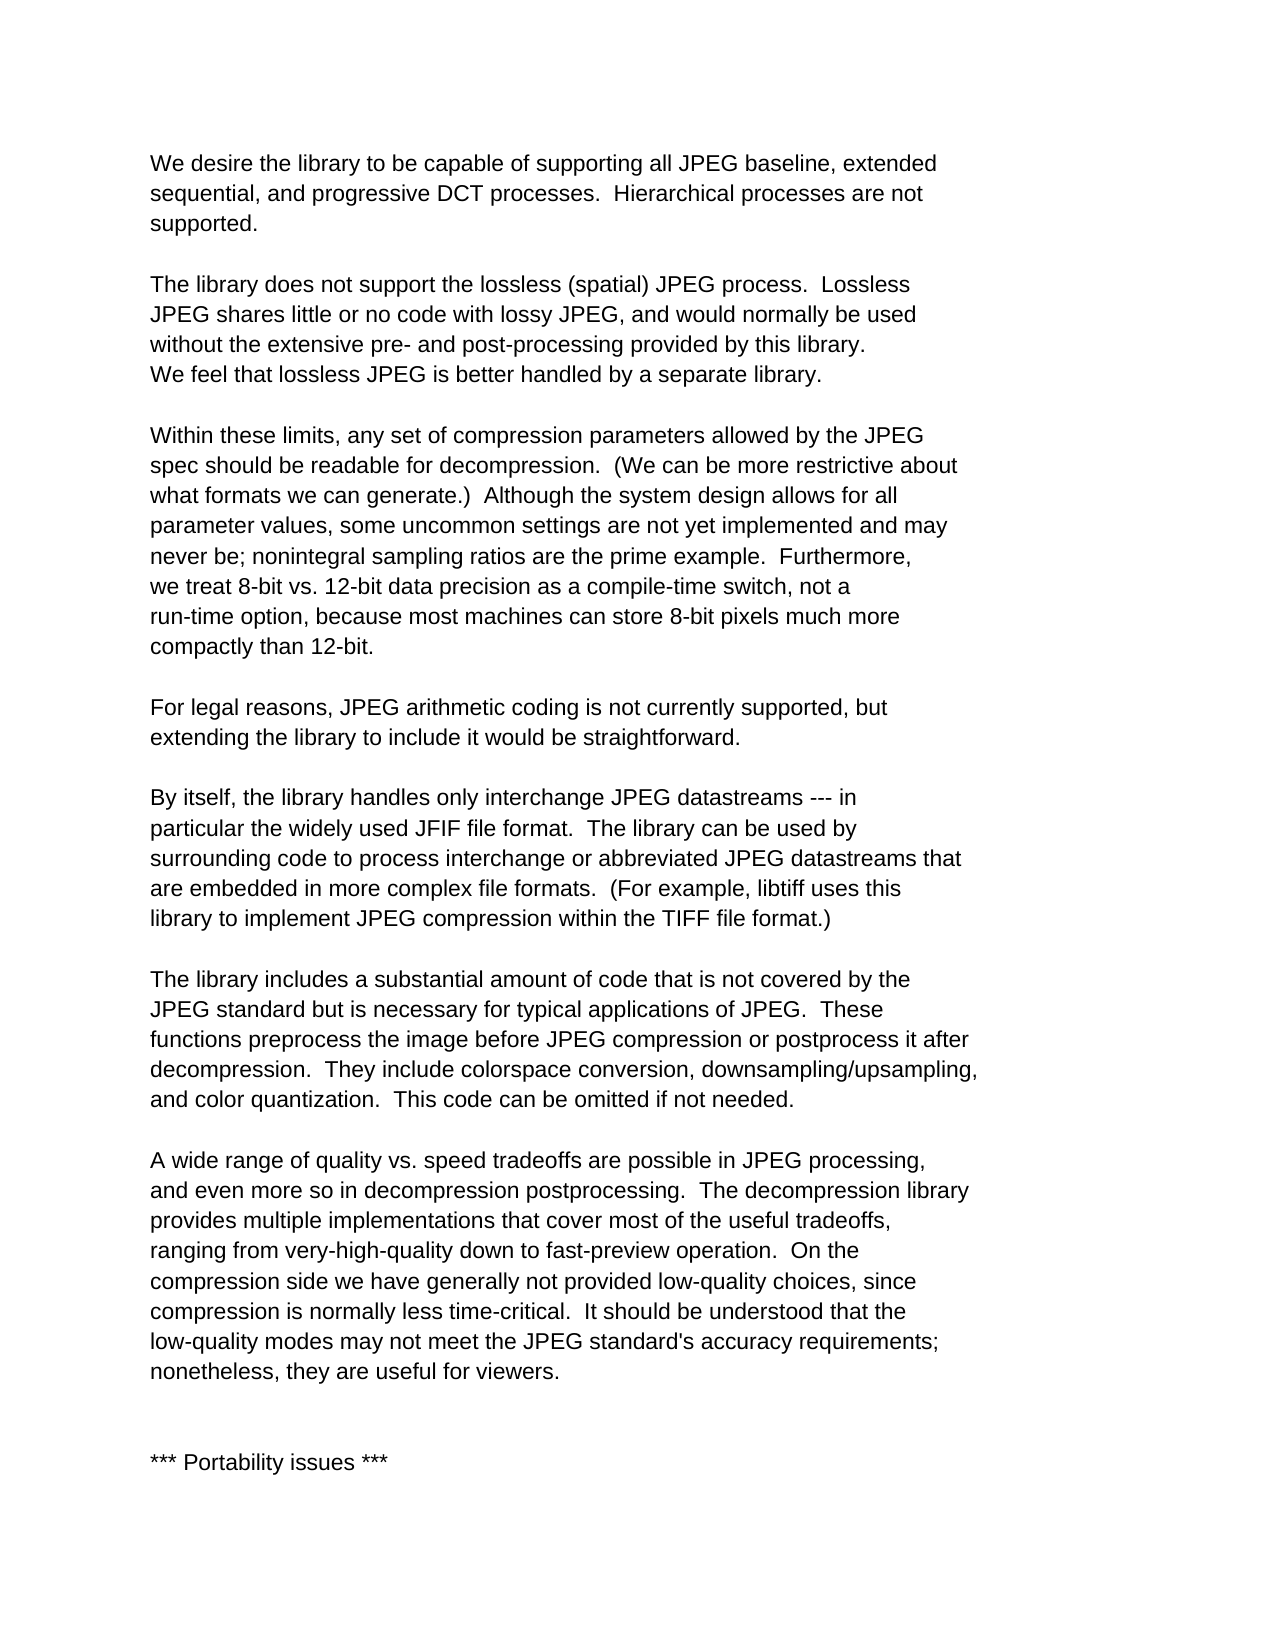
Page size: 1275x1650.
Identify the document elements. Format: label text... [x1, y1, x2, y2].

text extending the library to include it would be straightforward. [150, 724, 1125, 750]
text sequential, and progressive DCT processes. Hierarchical processes are not [150, 180, 1125, 207]
text JPEG shares little or no code with lossy JPEG, and would normally be used [150, 301, 1125, 327]
text parameter values, some uncommon settings are not yet implemented and may [150, 512, 1125, 539]
text we treat 8-bit vs. 12-bit data precision as a compile-time switch, not a [150, 573, 1125, 599]
text provides multiple implementations that cover most of the useful tradeoffs, [150, 1207, 1125, 1234]
text never be; nonintegral sampling ratios are the prime example. Furthermore, [150, 543, 1125, 569]
text what formats we can generate.) Although the system design allows for all [150, 482, 1125, 509]
text We feel that lossless JPEG is better handled by a separate library. [150, 361, 1125, 388]
text compactly than 12-bit. [150, 633, 1125, 660]
text low-quality modes may not meet the JPEG standard's accuracy requirements; [150, 1328, 1125, 1354]
text run-time option, because most machines can store 8-bit pixels much more [150, 603, 1125, 629]
text The library does not support the lossless (spatial) JPEG process. Lossless [150, 271, 1125, 297]
text surrounding code to process interchange or abbreviated JPEG datastreams that [150, 845, 1125, 871]
text For legal reasons, JPEG arithmetic coding is not currently supported, but [150, 694, 1125, 720]
text The library includes a substantial amount of code that is not covered by the [150, 966, 1125, 992]
text library to implement JPEG compression within the TIFF file format.) [150, 905, 1125, 932]
text and even more so in decompression postprocessing. The decompression library [150, 1177, 1125, 1203]
text nonetheless, they are useful for viewers. [150, 1358, 1125, 1385]
text By itself, the library handles only interchange JPEG datastreams --- in [150, 784, 1125, 811]
text ranging from very-high-quality down to fast-preview operation. On the [150, 1237, 1125, 1264]
text JPEG standard but is necessary for typical applications of JPEG. These [150, 996, 1125, 1022]
text compression side we have generally not provided low-quality choices, since [150, 1268, 1125, 1294]
text decompression. They include colorspace conversion, downsampling/upsampling, [150, 1056, 1125, 1083]
text compression is normally less time-critical. It should be understood that the [150, 1298, 1125, 1324]
text are embedded in more complex file formats. (For example, libtiff uses this [150, 875, 1125, 901]
text supported. [150, 210, 1125, 237]
text We desire the library to be capable of supporting all JPEG baseline, extended [150, 150, 1125, 176]
text functions preprocess the image before JPEG compression or postprocess it after [150, 1026, 1125, 1052]
text and color quantization. This code can be omitted if not needed. [150, 1086, 1125, 1113]
text Within these limits, any set of compression parameters allowed by the JPEG [150, 422, 1125, 448]
text particular the widely used JFIF file format. The library can be used by [150, 814, 1125, 841]
text *** Portability issues *** [150, 1449, 1125, 1475]
text spec should be readable for decompression. (We can be more restrictive about [150, 452, 1125, 478]
text A wide range of quality vs. speed tradeoffs are possible in JPEG processing, [150, 1147, 1125, 1173]
text without the extensive pre- and post-processing provided by this library. [150, 331, 1125, 358]
